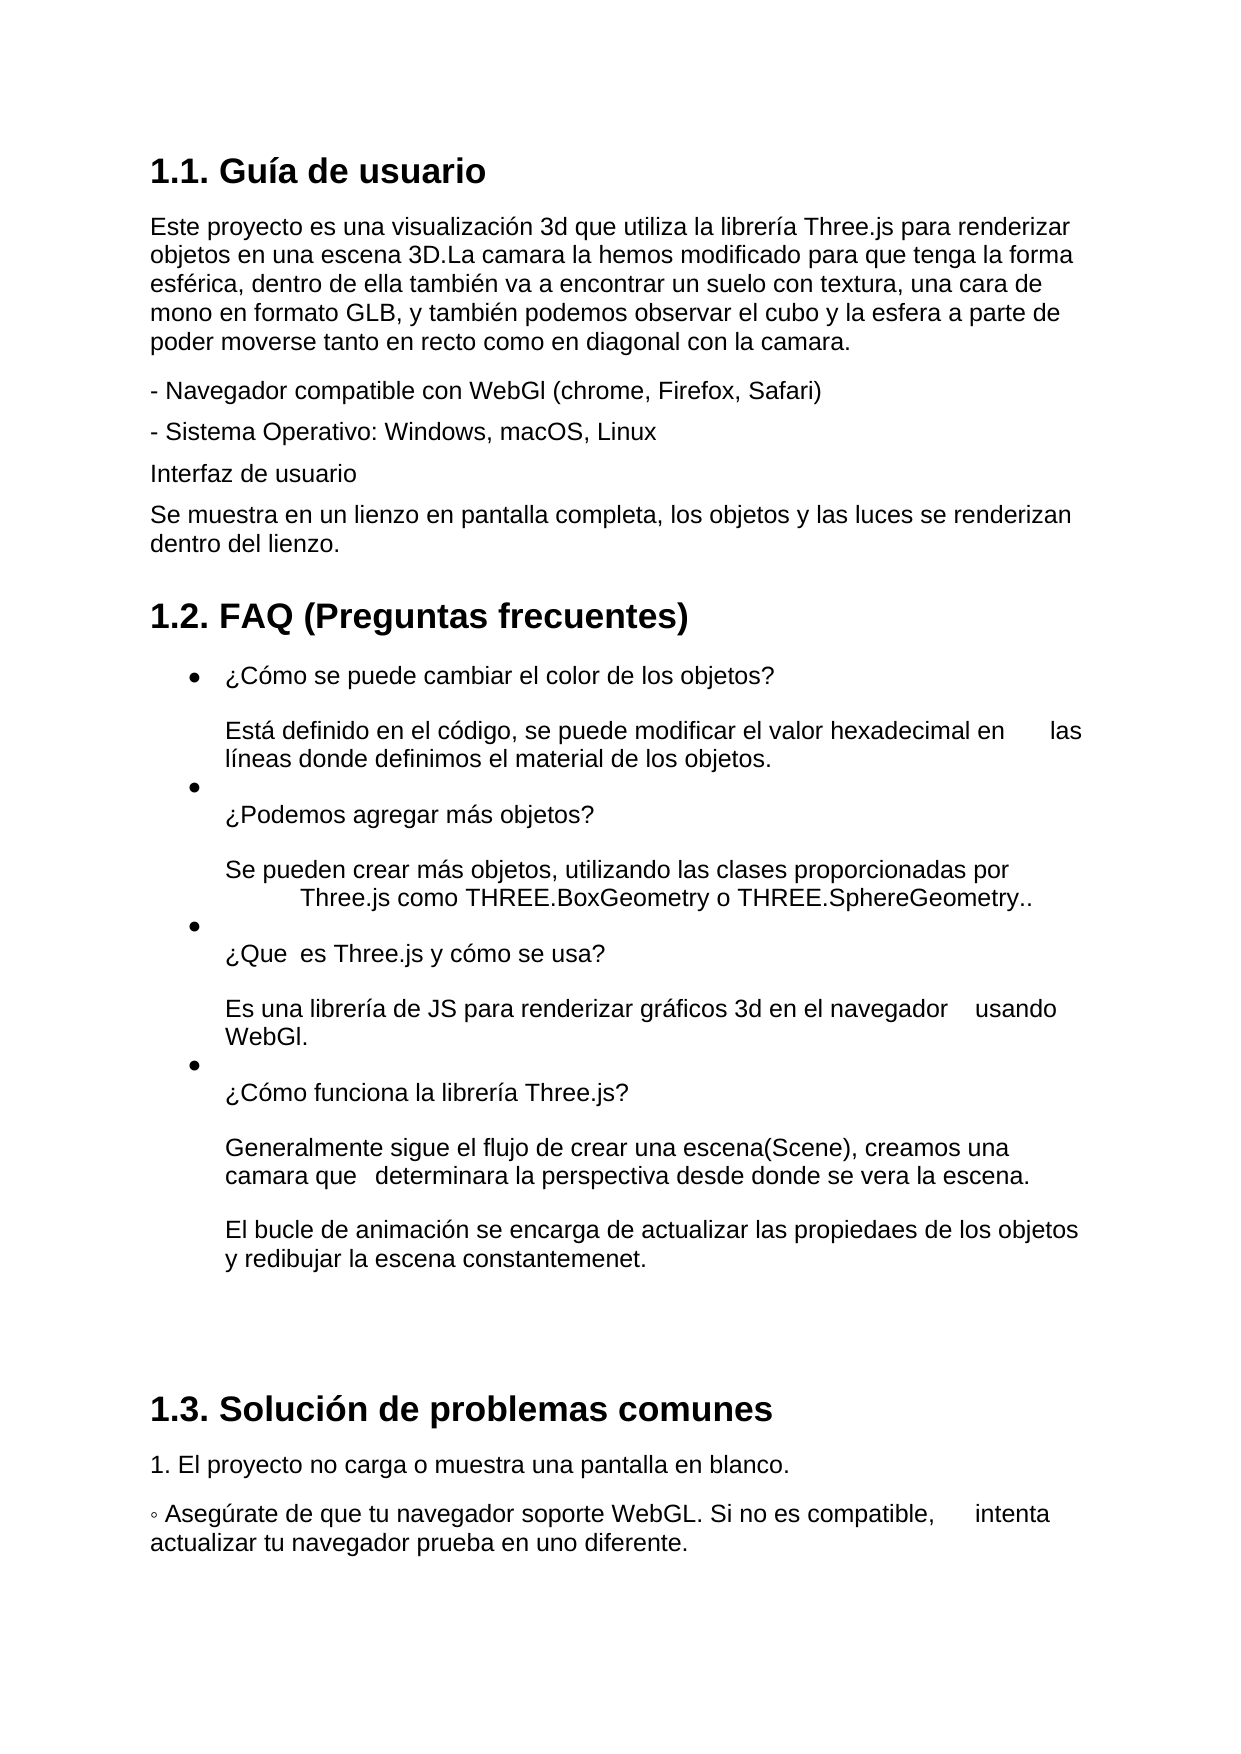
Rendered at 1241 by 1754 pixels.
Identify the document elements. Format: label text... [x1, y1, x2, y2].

list ¿Cómo se puede cambiar el color de los objetos? Está definido en el código, se puede modificar el valor hexadecimal en las líneas donde definimos el material de los objetos. [187, 661, 1090, 773]
subtitle 1.3. Solución de problemas comunes [150, 1388, 1090, 1429]
text Este proyecto es una visualización 3d que utiliza la librería Three.js para renderizar objetos en una escena 3D.La camara la hemos modificado para que tenga la forma esférica, dentro de ella también va a encontrar un suelo con textura, una cara de mono en formato GLB, y también podemos observar el cubo y la esfera a parte de poder moverse tanto en recto como en diagonal con la camara. [150, 212, 1090, 355]
text - Navegador compatible con WebGl (chrome, Firefox, Safari) [150, 376, 1090, 405]
text Interfaz de usuario [150, 459, 1090, 487]
text 1. El proyecto no carga o muestra una pantalla en blanco. [150, 1450, 1090, 1479]
list ¿Cómo funciona la librería Three.js? Generalmente sigue el flujo de crear una escena(Scene), creamos una camara que determinara la perspectiva desde donde se vera la escena. [187, 1051, 1090, 1190]
subtitle 1.2. FAQ (Preguntas frecuentes) [150, 595, 1090, 636]
text - Sistema Operativo: Windows, macOS, Linux [150, 417, 1090, 446]
text El bucle de animación se encarga de actualizar las propiedaes de los objetos y redibujar la escena constantemenet. [150, 1215, 1090, 1273]
subtitle 1.1. Guía de usuario [150, 150, 1090, 191]
text ◦ Asegúrate de que tu navegador soporte WebGL. Si no es compatible, intenta actualizar tu navegador prueba en uno diferente. [150, 1499, 1090, 1557]
text Se muestra en un lienzo en pantalla completa, los objetos y las luces se renderizan dentro del lienzo. [150, 500, 1090, 557]
list ¿Podemos agregar más objetos? Se pueden crear más objetos, utilizando las clases proporcionadas por Three.js como THREE.BoxGeometry o THREE.SphereGeometry.. [187, 773, 1090, 912]
list ¿Que es Three.js y cómo se usa? Es una librería de JS para renderizar gráficos 3d en el navegador usando WebGl. [187, 912, 1090, 1051]
